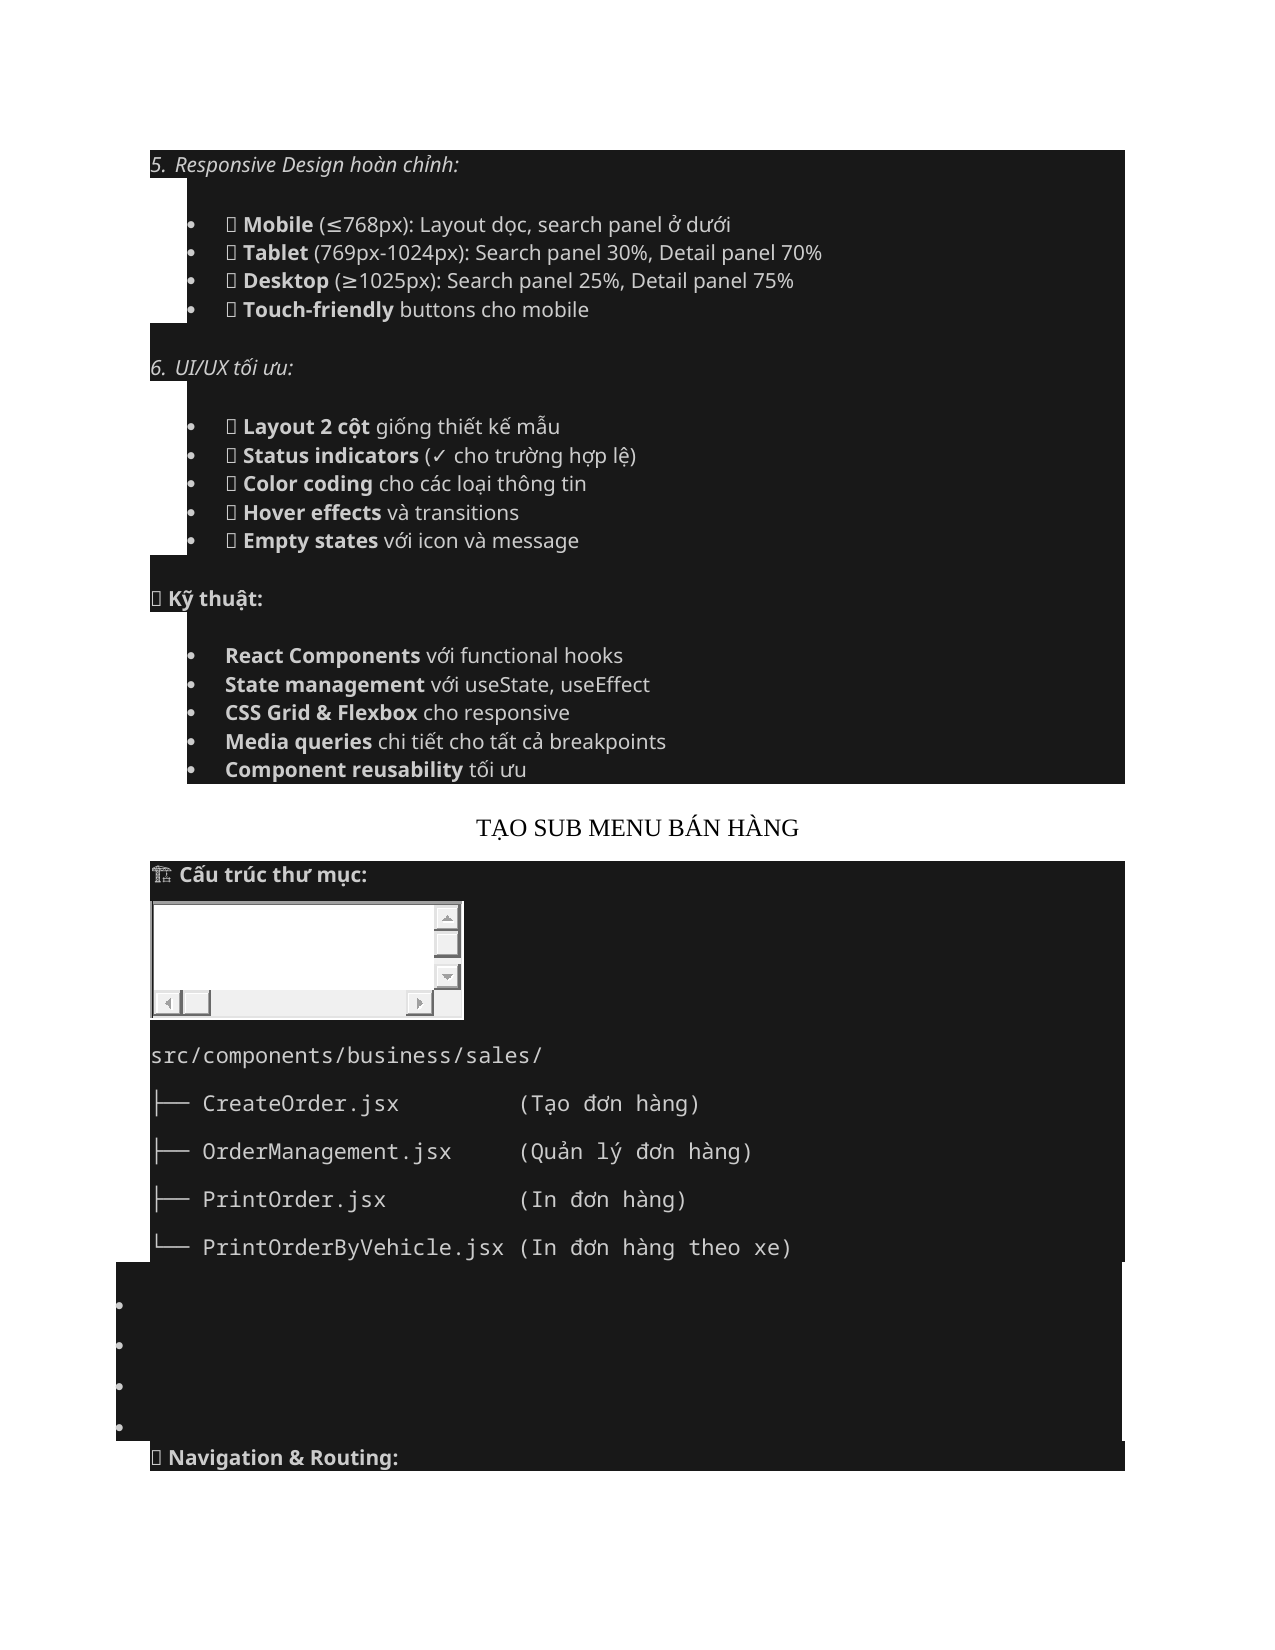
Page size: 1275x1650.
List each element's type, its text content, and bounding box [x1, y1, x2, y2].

list CSS Grid & Flexbox cho responsive [187, 698, 1125, 727]
list React Components với functional hooks [187, 641, 1125, 670]
list ✅ Status indicators (✓ cho trường hợp lệ) [187, 441, 1125, 469]
list ✅ Desktop (≥1025px): Search panel 25%, Detail panel 75% [187, 267, 1125, 295]
subtitle 🔧 Kỹ thuật: [150, 584, 1125, 612]
subtitle 6. UI/UX tối ưu: [150, 353, 1125, 381]
text src/components/business/sales/ [150, 1039, 1125, 1070]
list ✅ Mobile (≤768px): Layout dọc, search panel ở dưới [187, 210, 1125, 238]
subtitle 🔗 Navigation & Routing: [150, 1443, 1125, 1471]
text TẠO SUB MENU BÁN HÀNG [150, 813, 1125, 842]
list ✅ Layout 2 cột giống thiết kế mẫu [187, 412, 1125, 441]
list State management với useState, useEffect [187, 670, 1125, 698]
list ✅ Hover effects và transitions [187, 498, 1125, 526]
subtitle 🏗️ Cấu trúc thư mục: [150, 861, 1125, 889]
text ├── CreateOrder.jsx (Tạo đơn hàng) [150, 1087, 1125, 1118]
list ✅ Empty states với icon và message [187, 526, 1125, 555]
list ✅ Color coding cho các loại thông tin [187, 469, 1125, 498]
list Component reusability tối ưu [187, 755, 1125, 784]
list ✅ Touch-friendly buttons cho mobile [187, 295, 1125, 323]
list Media queries chi tiết cho tất cả breakpoints [187, 727, 1125, 755]
text ├── PrintOrder.jsx (In đơn hàng) [150, 1183, 1125, 1214]
text ├── OrderManagement.jsx (Quản lý đơn hàng) [150, 1135, 1125, 1166]
list ✅ Tablet (769px-1024px): Search panel 30%, Detail panel 70% [187, 238, 1125, 267]
subtitle 5. Responsive Design hoàn chỉnh: [150, 150, 1125, 178]
text └── PrintOrderByVehicle.jsx (In đơn hàng theo xe) [150, 1231, 1125, 1262]
